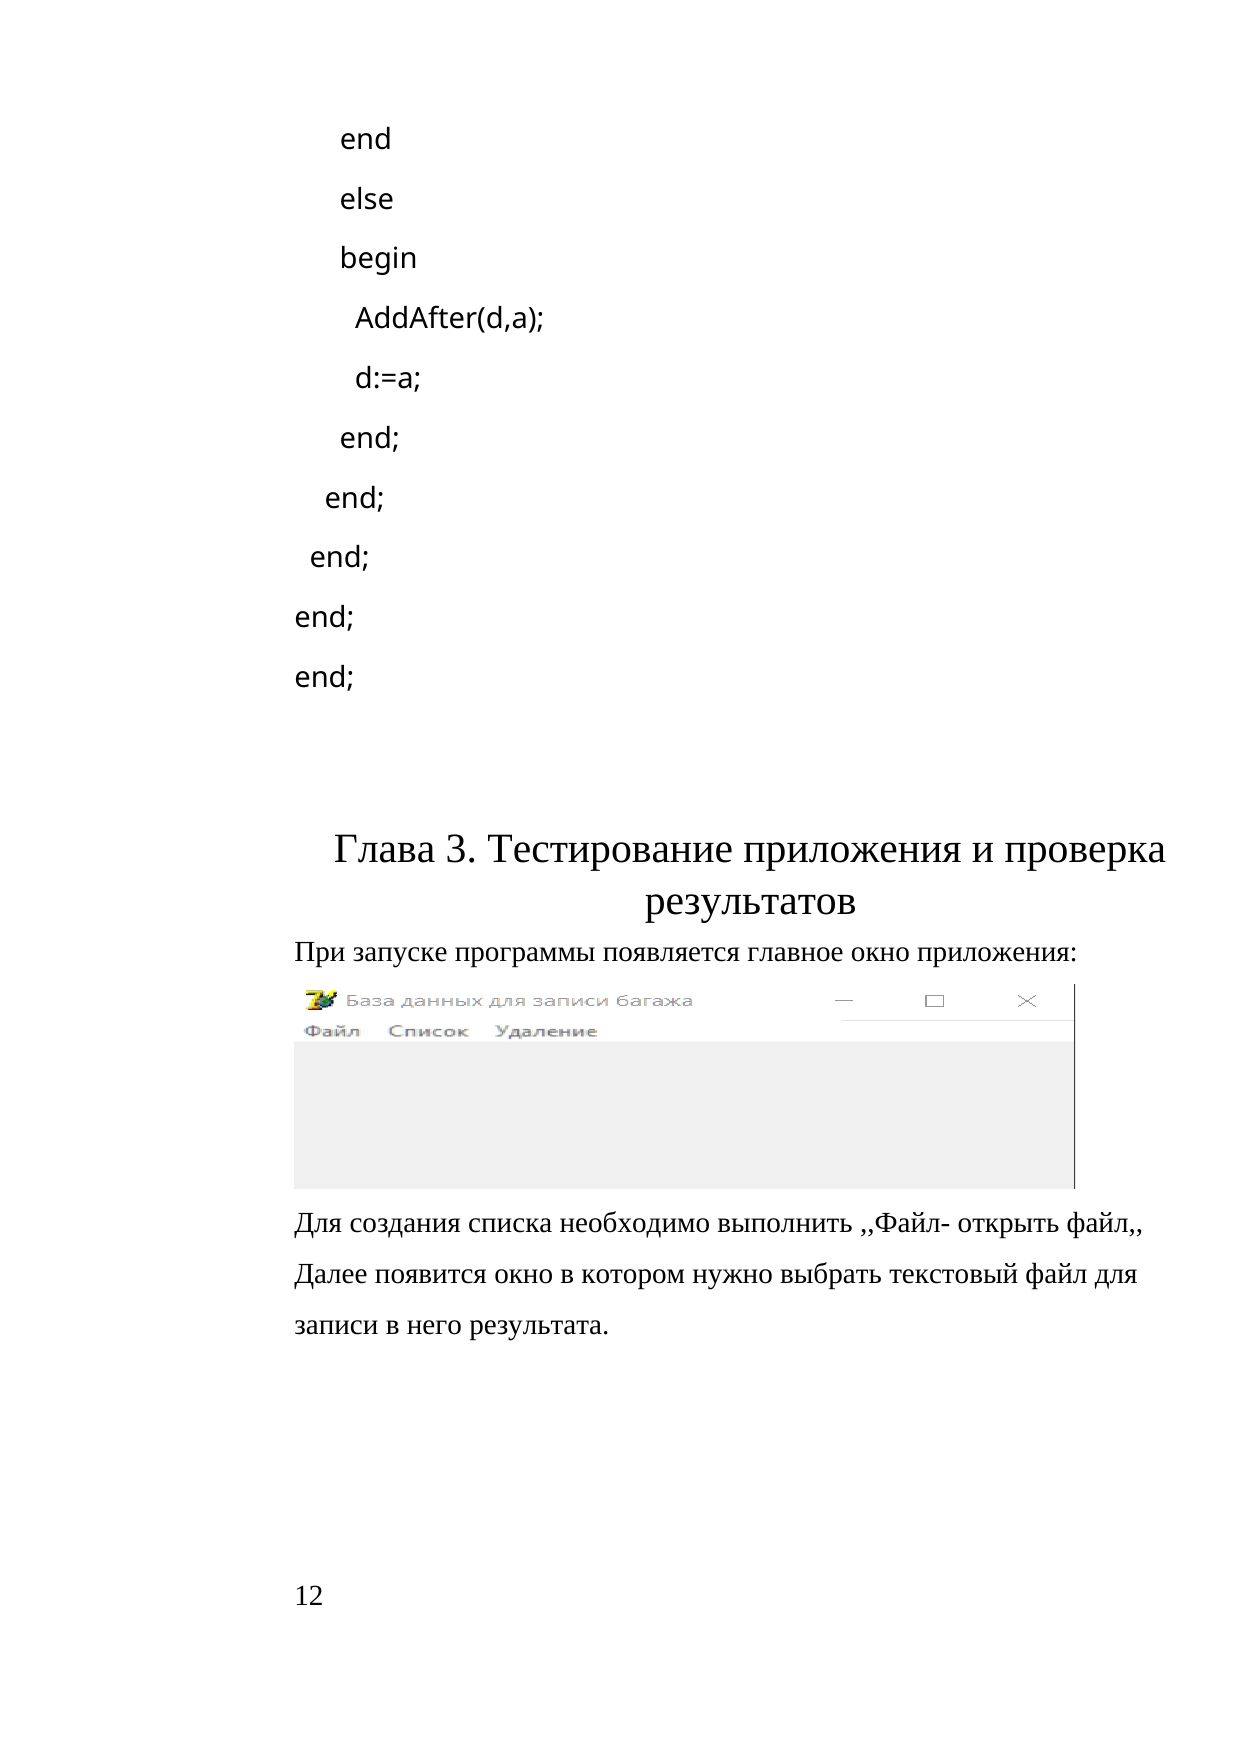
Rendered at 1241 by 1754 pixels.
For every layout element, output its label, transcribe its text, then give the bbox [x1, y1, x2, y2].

text end [294, 118, 1152, 158]
text begin [294, 238, 1152, 277]
text записи в него результата. [176, 1307, 1152, 1340]
text d:=a; [294, 357, 1152, 397]
text end; [294, 656, 1152, 696]
picture [294, 984, 1076, 1189]
text end; [294, 477, 1152, 517]
text AddAfter(d,a); [294, 297, 1152, 337]
text else [294, 178, 1152, 218]
text end; [294, 417, 1152, 457]
subtitle Глава 3. Тестирование приложения и проверка результатов [266, 823, 1234, 923]
text При запуске программы появляется главное окно приложения: [176, 934, 1152, 968]
text end; [294, 537, 1152, 576]
text end; [294, 596, 1152, 636]
text Для создания списка необходимо выполнить ,,Файл- открыть файл,, [176, 1206, 1152, 1239]
text Далее появится окно в котором нужно выбрать текстовый файл для [176, 1256, 1152, 1290]
